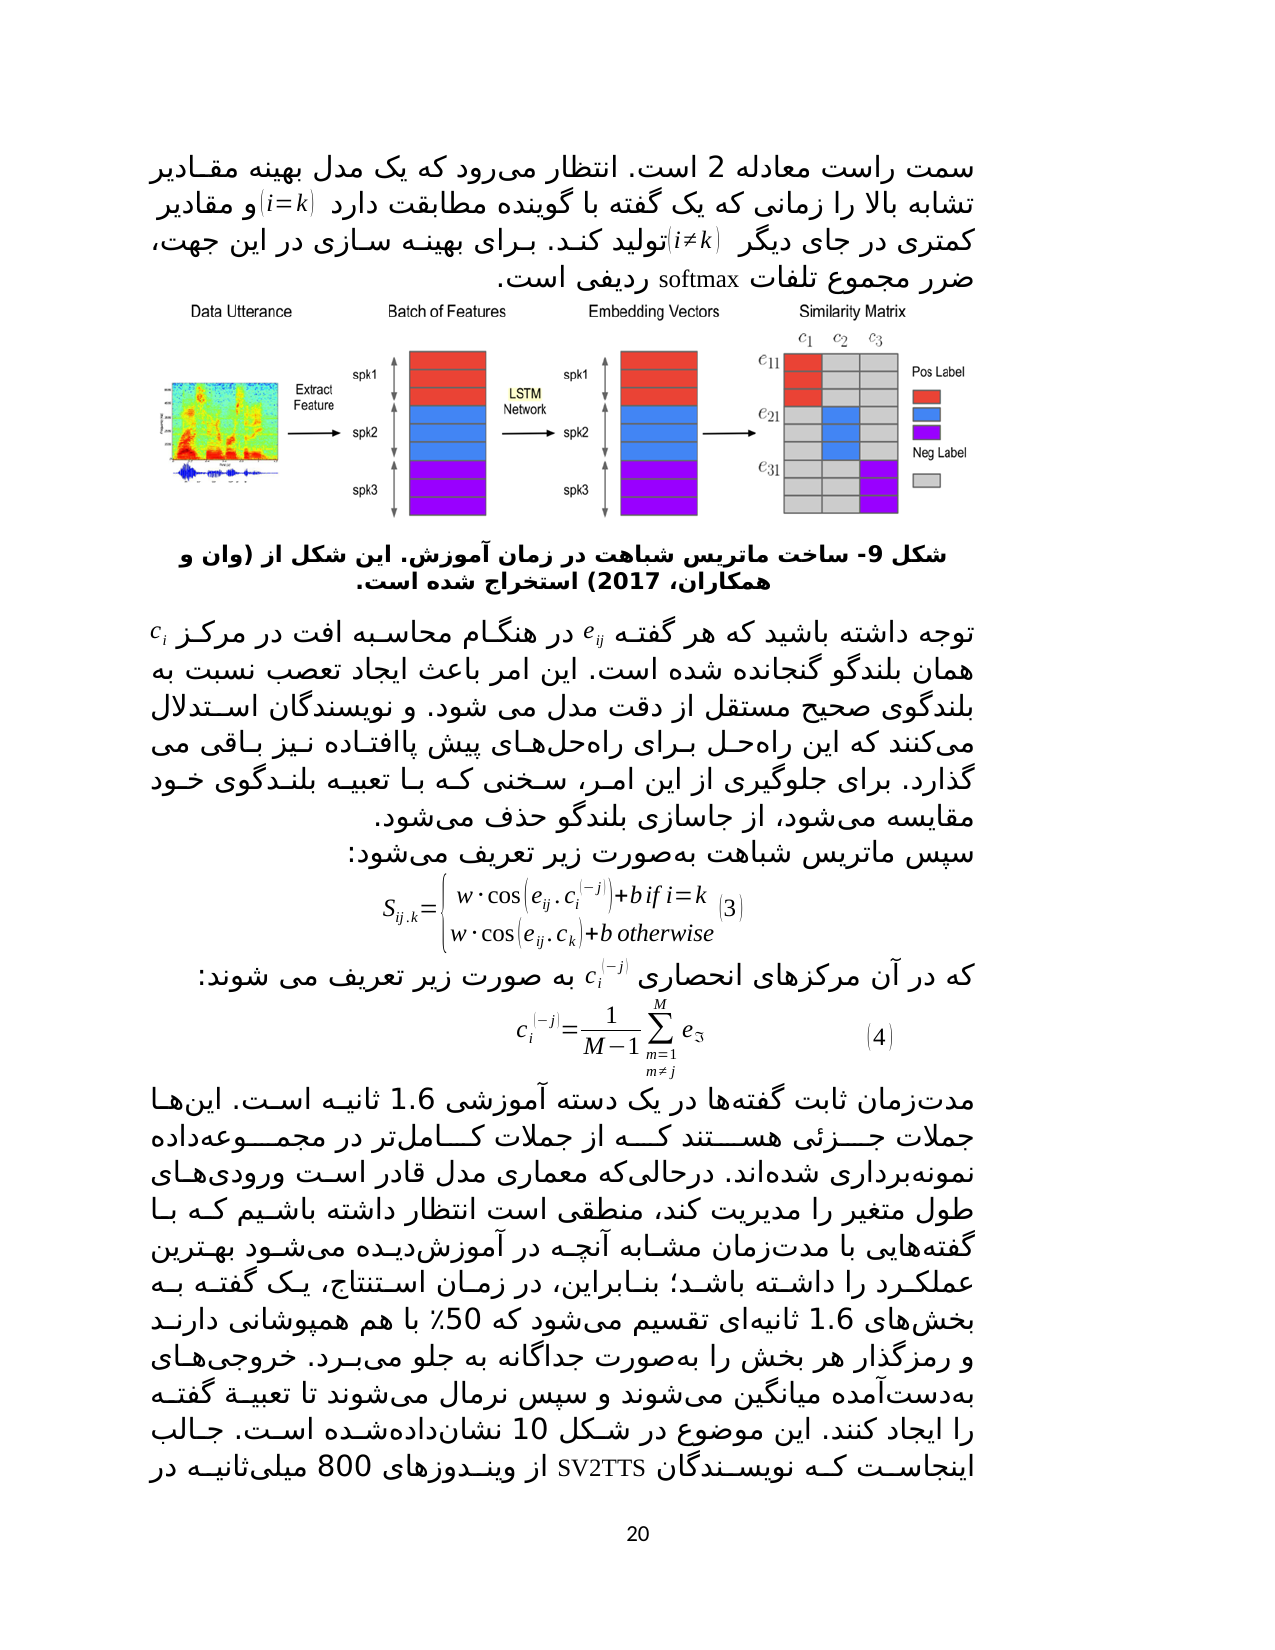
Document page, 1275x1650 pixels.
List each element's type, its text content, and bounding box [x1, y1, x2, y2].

text شکل 9- ساخت ماتریس شباهت در زمان آموزش. این شکل از (وان و همکاران، 2017) استخراج شده است. [150, 542, 977, 595]
list که در آن مرکزهای انحصاری به صورت زیر تعریف می شوند: [150, 957, 975, 992]
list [150, 1082, 975, 1483]
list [150, 150, 975, 294]
picture [158, 296, 967, 523]
list سپس ماتریس شباهت به‌صورت زیر تعریف می‌شود: [150, 836, 975, 870]
list توجه داشته باشید که هر گفته در هنگام محاسبه افت در مرکز همان بلندگو گنجانده شده است. این امر باعث ایجاد تعصب نسبت به بلندگوی صحیح مستقل از دقت مدل می شود. و نویسندگان استدلال می‌کنند که این راه‌حل برای راه‌حل‌های پیش پاافتاده نیز باقی می گذارد. برای جلوگیری از این امر، سخنی که با تعبیه بلندگوی خود مقایسه می‌شود، از جاسازی بلندگو حذف می‌شود. [150, 616, 975, 833]
